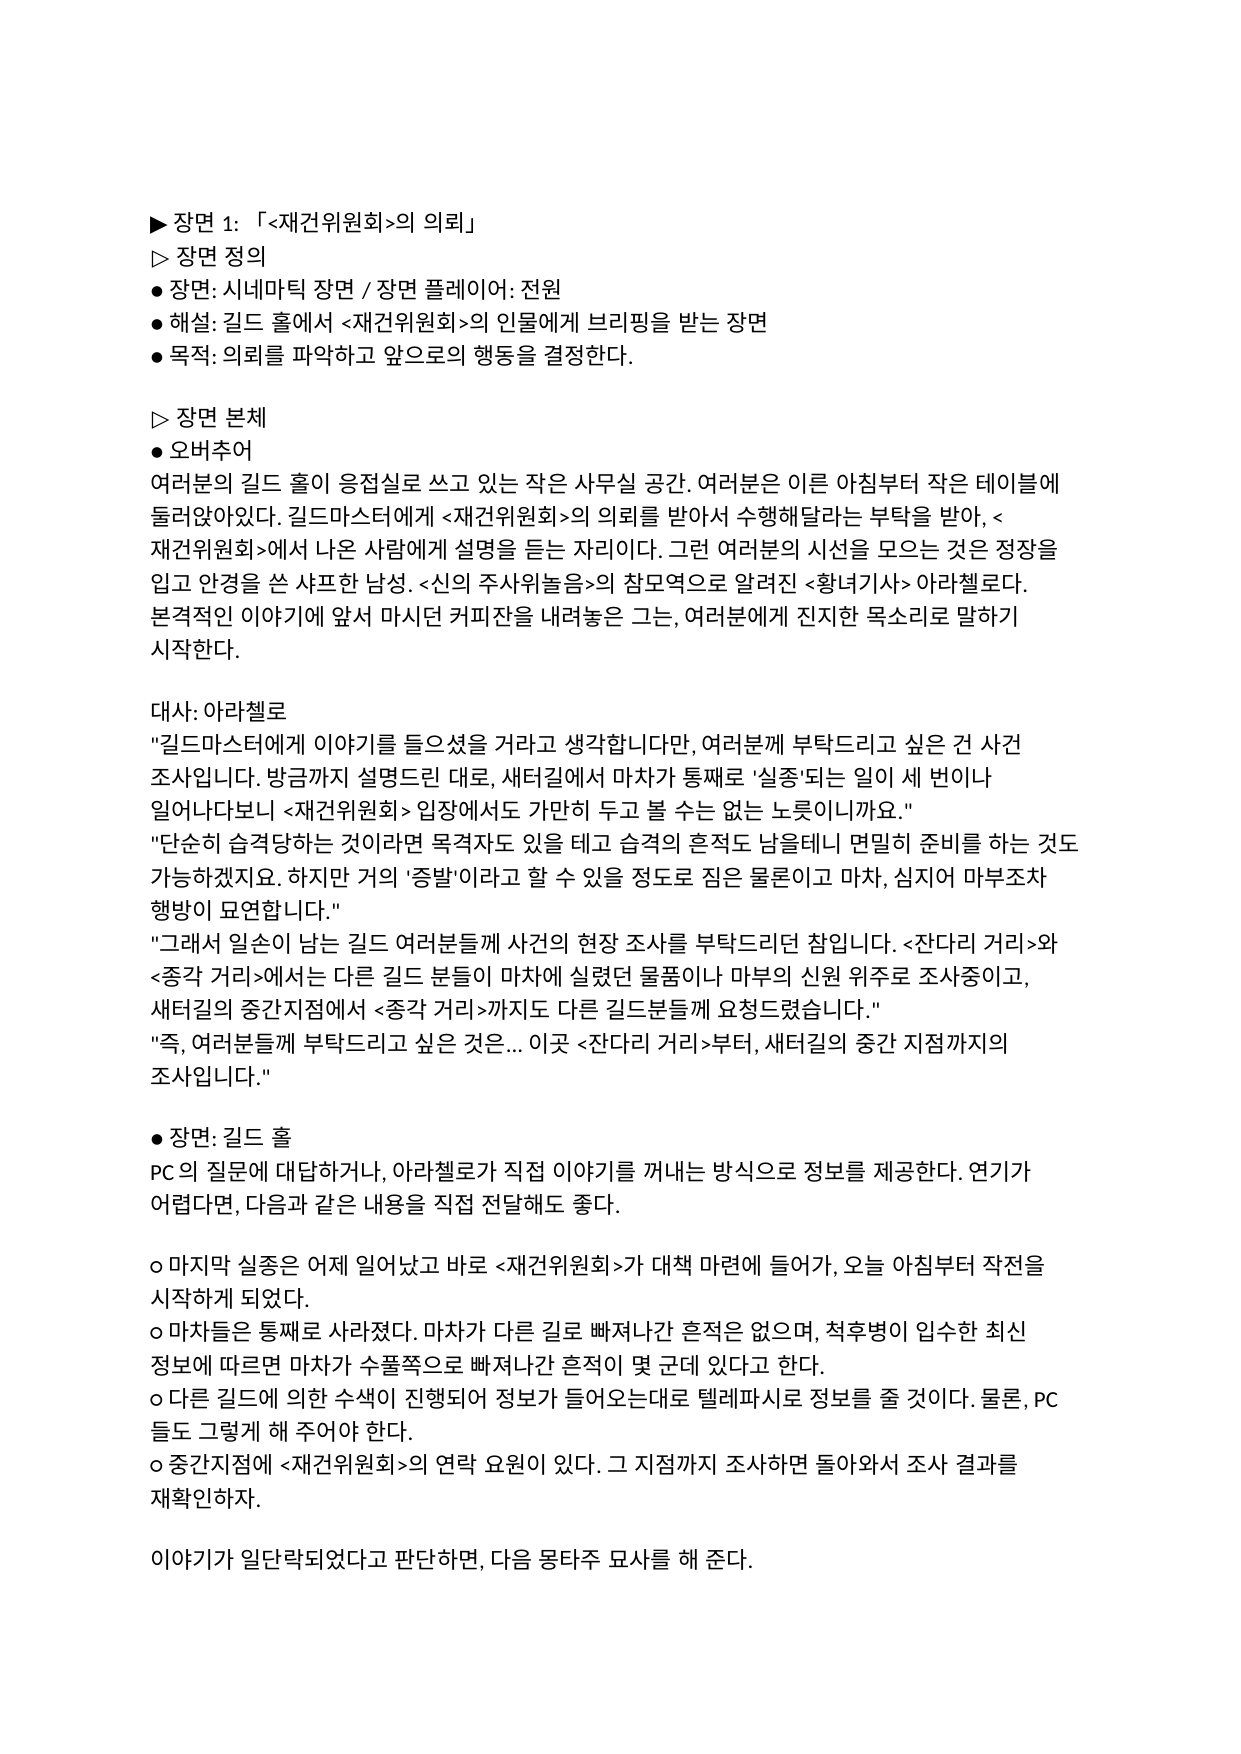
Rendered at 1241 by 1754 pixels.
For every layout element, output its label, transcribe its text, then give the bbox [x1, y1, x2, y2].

text ▶ 장면 1: 「<재건위원회>의 의뢰」 [150, 205, 1090, 238]
text "즉, 여러분들께 부탁드리고 싶은 것은... 이곳 <잔다리 거리>부터, 새터길의 중간 지점까지의 조사입니다." [150, 1026, 1090, 1092]
text "단순히 습격당하는 것이라면 목격자도 있을 테고 습격의 흔적도 남을테니 면밀히 준비를 하는 것도 가능하겠지요. 하지만 거의 '증발'이라고 할 수 있을 정도로 짐은 물론이고 마차, 심지어 마부조차 행방이 묘연합니다." [150, 826, 1090, 926]
text "길드마스터에게 이야기를 들으셨을 거라고 생각합니다만, 여러분께 부탁드리고 싶은 건 사건 조사입니다. 방금까지 설명드린 대로, 새터길에서 마차가 통째로 '실종'되는 일이 세 번이나 일어나다보니 <재건위원회> 입장에서도 가만히 두고 볼 수는 없는 노릇이니까요." [150, 727, 1090, 826]
text 대사: 아라첼로 [150, 693, 1090, 727]
text ○ 다른 길드에 의한 수색이 진행되어 정보가 들어오는대로 텔레파시로 정보를 줄 것이다. 물론, PC들도 그렇게 해 주어야 한다. [150, 1381, 1090, 1447]
text ○ 마지막 실종은 어제 일어났고 바로 <재건위원회>가 대책 마련에 들어가, 오늘 아침부터 작전을 시작하게 되었다. [150, 1248, 1090, 1314]
text ○ 마차들은 통째로 사라졌다. 마차가 다른 길로 빠져나간 흔적은 없으며, 척후병이 입수한 최신 정보에 따르면 마차가 수풀쪽으로 빠져나간 흔적이 몇 군데 있다고 한다. [150, 1314, 1090, 1381]
text ▷ 장면 정의 [150, 238, 1090, 272]
text ● 장면: 시네마틱 장면 / 장면 플레이어: 전원 [150, 272, 1090, 305]
text ● 목적: 의뢰를 파악하고 앞으로의 행동을 결정한다. [150, 338, 1090, 371]
text ○ 중간지점에 <재건위원회>의 연락 요원이 있다. 그 지점까지 조사하면 돌아와서 조사 결과를 재확인하자. [150, 1447, 1090, 1514]
text "그래서 일손이 남는 길드 여러분들께 사건의 현장 조사를 부탁드리던 참입니다. <잔다리 거리>와 <종각 거리>에서는 다른 길드 분들이 마차에 실렸던 물품이나 마부의 신원 위주로 조사중이고, 새터길의 중간지점에서 <종각 거리>까지도 다른 길드분들께 요청드렸습니다." [150, 926, 1090, 1026]
text 이야기가 일단락되었다고 판단하면, 다음 몽타주 묘사를 해 준다. [150, 1542, 1090, 1575]
text ▷ 장면 본체 [150, 399, 1090, 433]
text 여러분의 길드 홀이 응접실로 쓰고 있는 작은 사무실 공간. 여러분은 이른 아침부터 작은 테이블에 둘러앉아있다. 길드마스터에게 <재건위원회>의 의뢰를 받아서 수행해달라는 부탁을 받아, <재건위원회>에서 나온 사람에게 설명을 듣는 자리이다. 그런 여러분의 시선을 모으는 것은 정장을 입고 안경을 쓴 샤프한 남성. <신의 주사위놀음>의 참모역으로 알려진 <황녀기사> 아라첼로다. 본격적인 이야기에 앞서 마시던 커피잔을 내려놓은 그는, 여러분에게 진지한 목소리로 말하기 시작한다. [150, 466, 1090, 665]
text PC의 질문에 대답하거나, 아라첼로가 직접 이야기를 꺼내는 방식으로 정보를 제공한다. 연기가 어렵다면, 다음과 같은 내용을 직접 전달해도 좋다. [150, 1153, 1090, 1220]
text ● 해설: 길드 홀에서 <재건위원회>의 인물에게 브리핑을 받는 장면 [150, 305, 1090, 338]
text ● 장면: 길드 홀 [150, 1120, 1090, 1153]
text ● 오버추어 [150, 433, 1090, 466]
